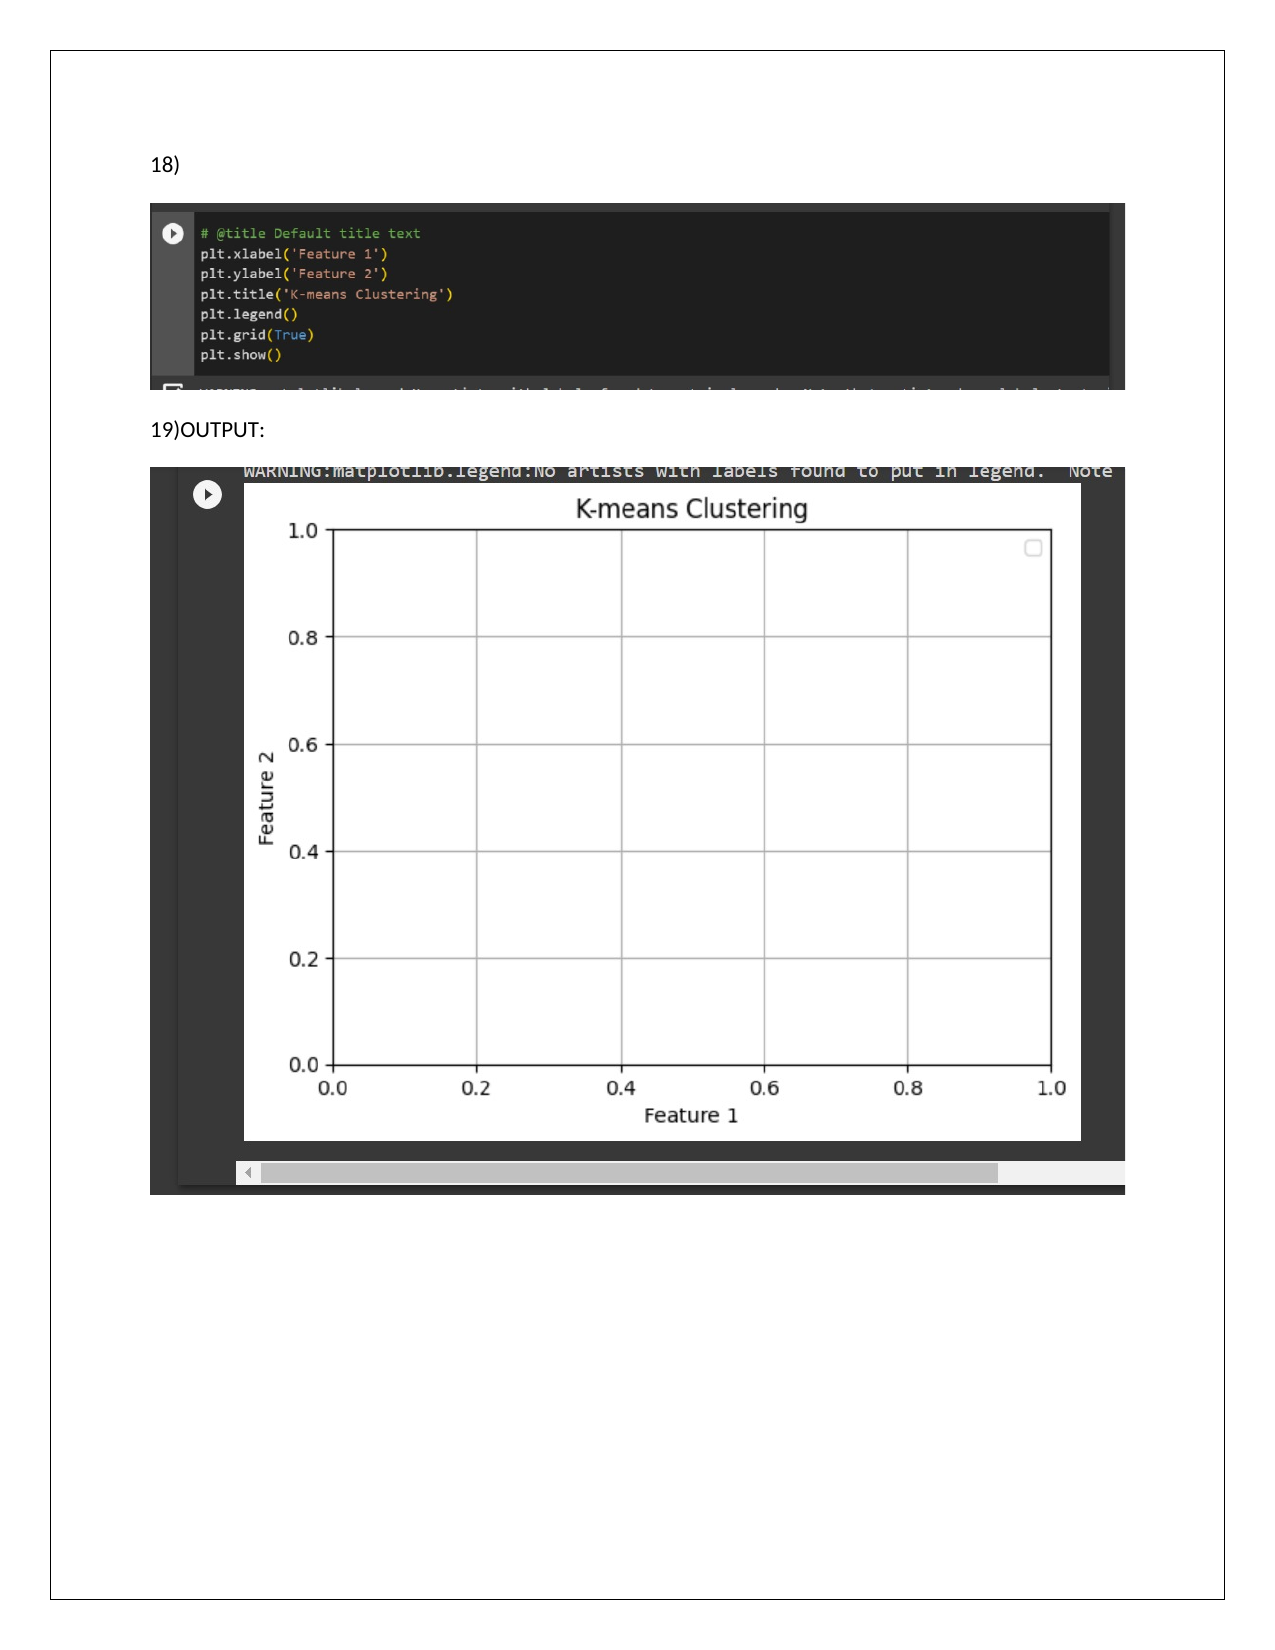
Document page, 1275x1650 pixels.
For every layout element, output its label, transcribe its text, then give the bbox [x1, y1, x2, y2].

text 19)OUTPUT: [150, 415, 1125, 443]
text 18) [150, 150, 1125, 178]
picture [150, 467, 1125, 1195]
picture [150, 203, 1125, 390]
